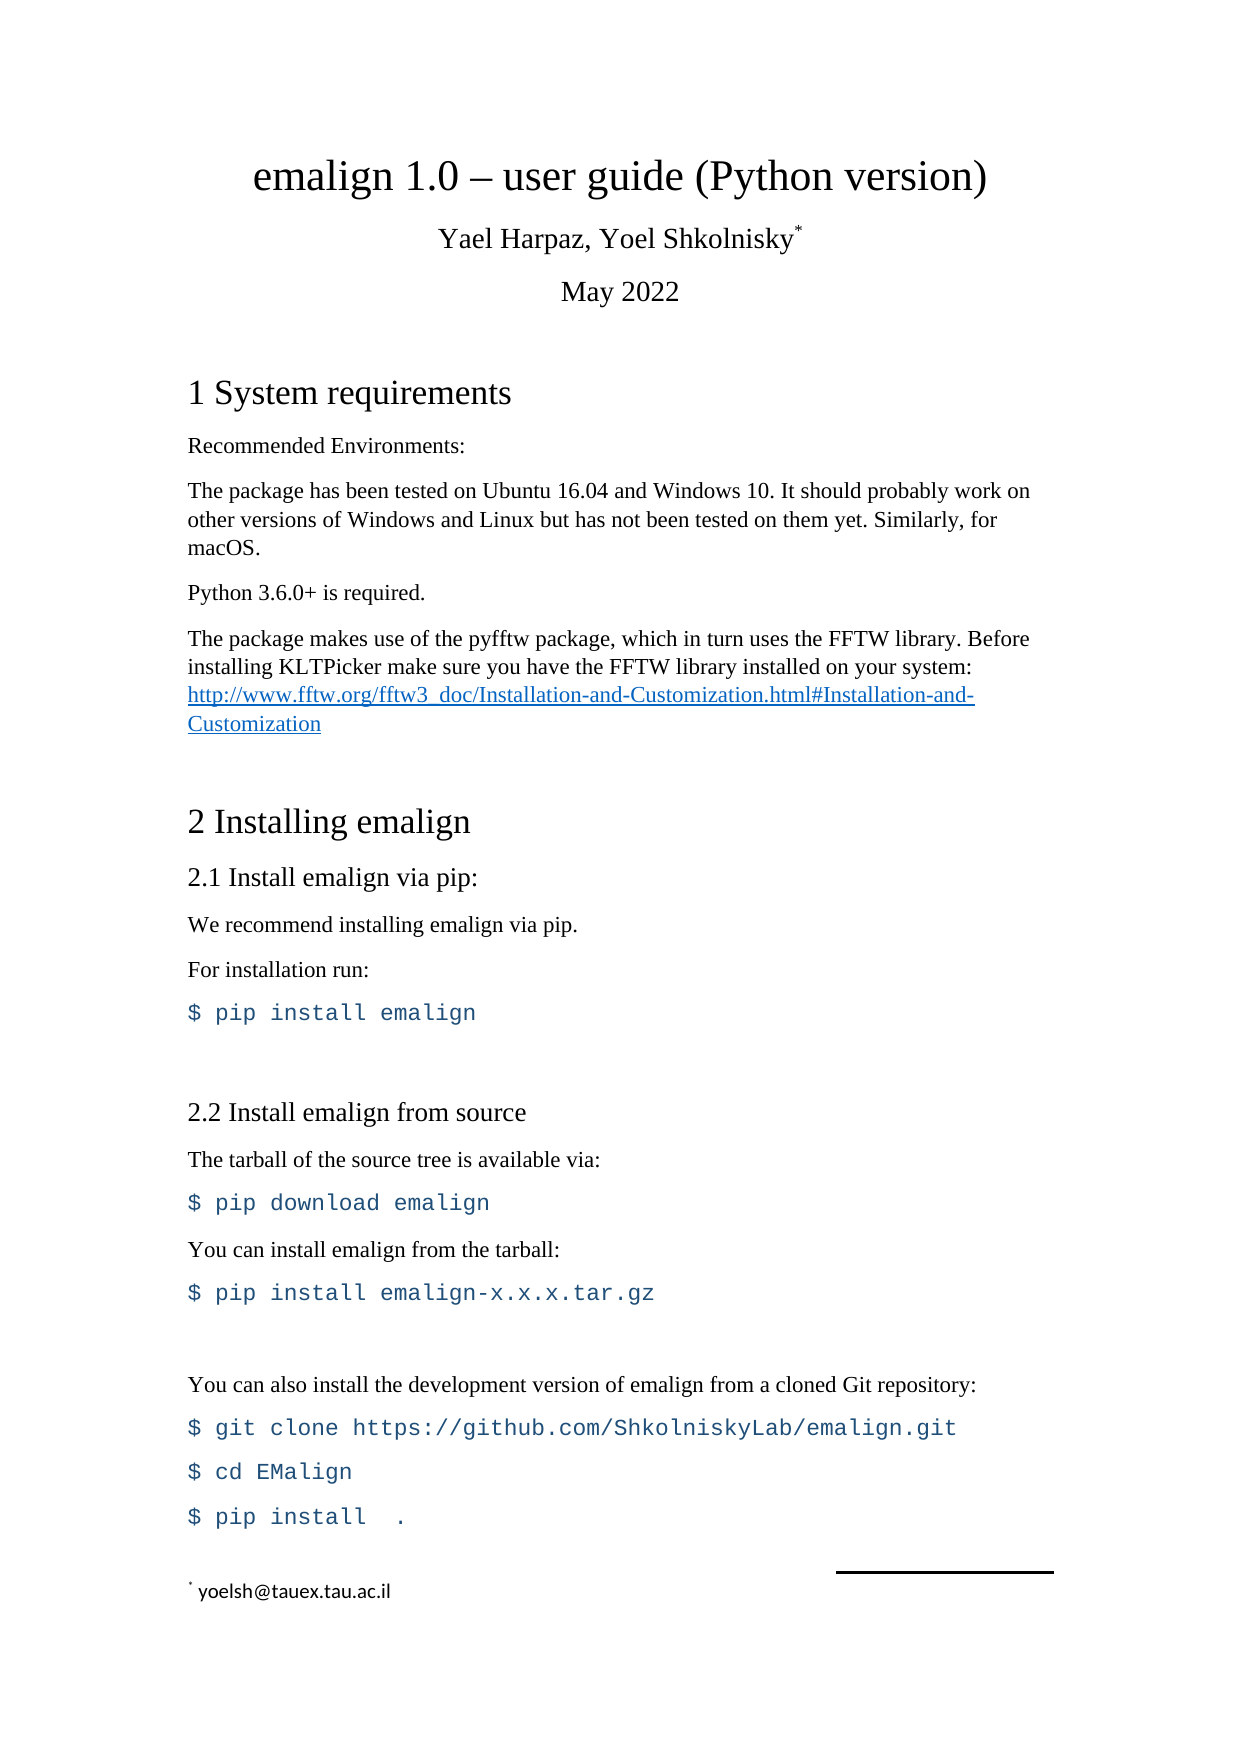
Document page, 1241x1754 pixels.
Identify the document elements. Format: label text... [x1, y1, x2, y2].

text The package has been tested on Ubuntu 16.04 and Windows 10. It should probably work on other versions of Windows and Linux but has not been tested on them yet. Similarly, for macOS. [187, 477, 1053, 561]
text $ pip download emalign [187, 1191, 1053, 1217]
text The tarball of the source tree is available via: [187, 1146, 1053, 1173]
text Recommended Environments: [187, 432, 1053, 459]
text 2.1 Install emalign via pip: [187, 861, 1053, 892]
text emalign 1.0 – user guide (Python version) [187, 150, 1053, 200]
text Python 3.6.0+ is required. [187, 579, 1053, 606]
text 2 Installing emalign [187, 800, 1053, 841]
text You can install emalign from the tarball: [187, 1236, 1053, 1262]
text You can also install the development version of emalign from a cloned Git repository: [187, 1371, 1053, 1397]
text $ cd EMalign [187, 1460, 1053, 1486]
text 2.2 Install emalign from source [187, 1096, 1053, 1127]
text Yael Harpaz, Yoel Shkolnisky [187, 221, 1053, 254]
text May 2022 [187, 274, 1053, 307]
text 1 System requirements [187, 372, 1053, 412]
text $ pip install emalign [187, 1001, 1053, 1027]
text For installation run: [187, 956, 1053, 982]
text $ pip install . [187, 1505, 1053, 1531]
text $ git clone https://github.com/ShkolniskyLab/emalign.git [187, 1416, 1053, 1442]
text $ pip install emalign-x.x.x.tar.gz [187, 1281, 1053, 1307]
text The package makes use of the pyfftw package, which in turn uses the FFTW library. Before installing KLTPicker make sure you have the FFTW library installed on your system: http://www.fftw.org/fftw3_doc/Installation-and-Customization.html#Installation-and-Customization [187, 624, 1053, 736]
text We recommend installing emalign via pip. [187, 911, 1053, 937]
